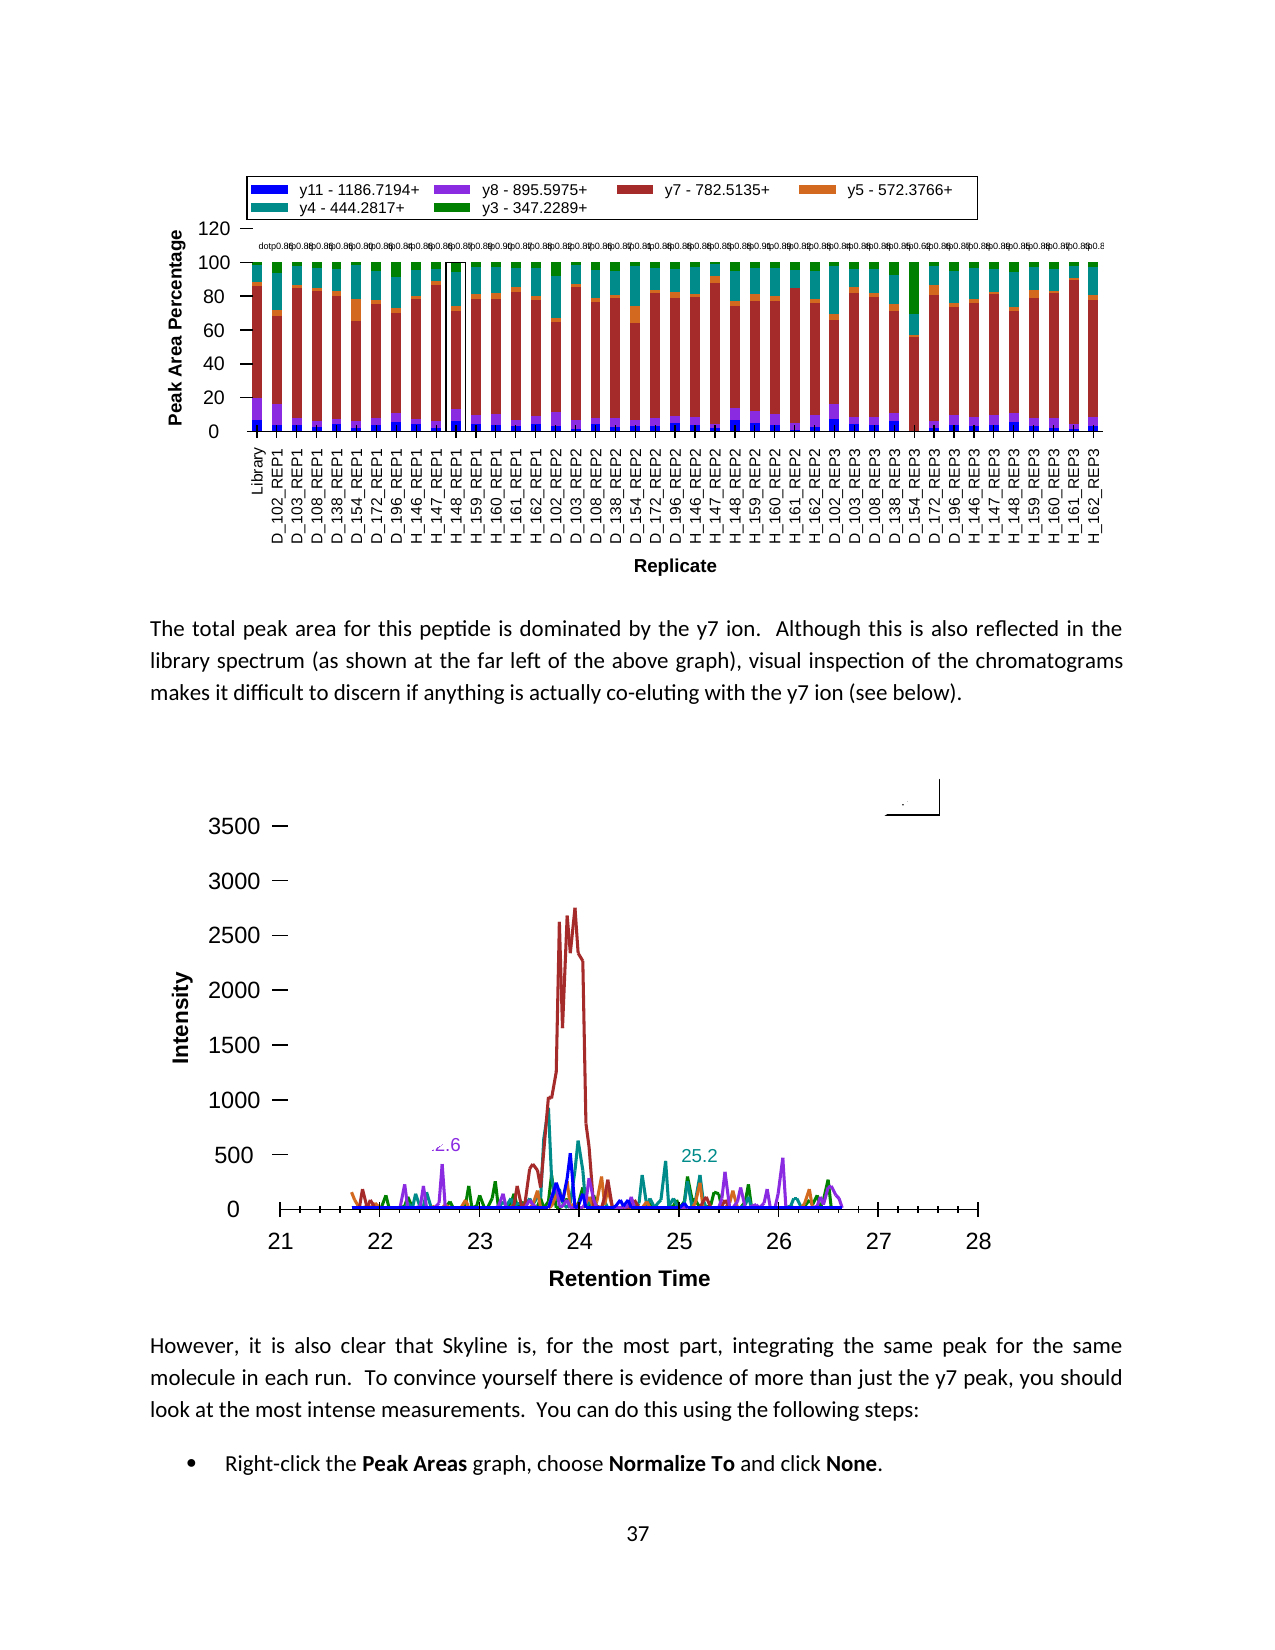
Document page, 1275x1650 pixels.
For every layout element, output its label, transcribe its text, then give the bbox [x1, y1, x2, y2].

text However, it is also clear that Skyline is, for the most part, integrating the same peak for the same molecule in each run. To convince yourself there is evidence of more than just the y7 peak, you should look at the most intense measurements. You can do this using the following steps: [150, 1331, 1125, 1424]
list Right-click the Peak Areas graph, choose Normalize To and click None. [187, 1449, 1125, 1477]
text The total peak area for this peptide is dominated by the y7 ion. Although this is also reflected in the library spectrum (as shown at the far left of the above graph), visual inspection of the chromatograms makes it difficult to discern if anything is actually co-eluting with the y7 ion (see below). [150, 614, 1125, 706]
